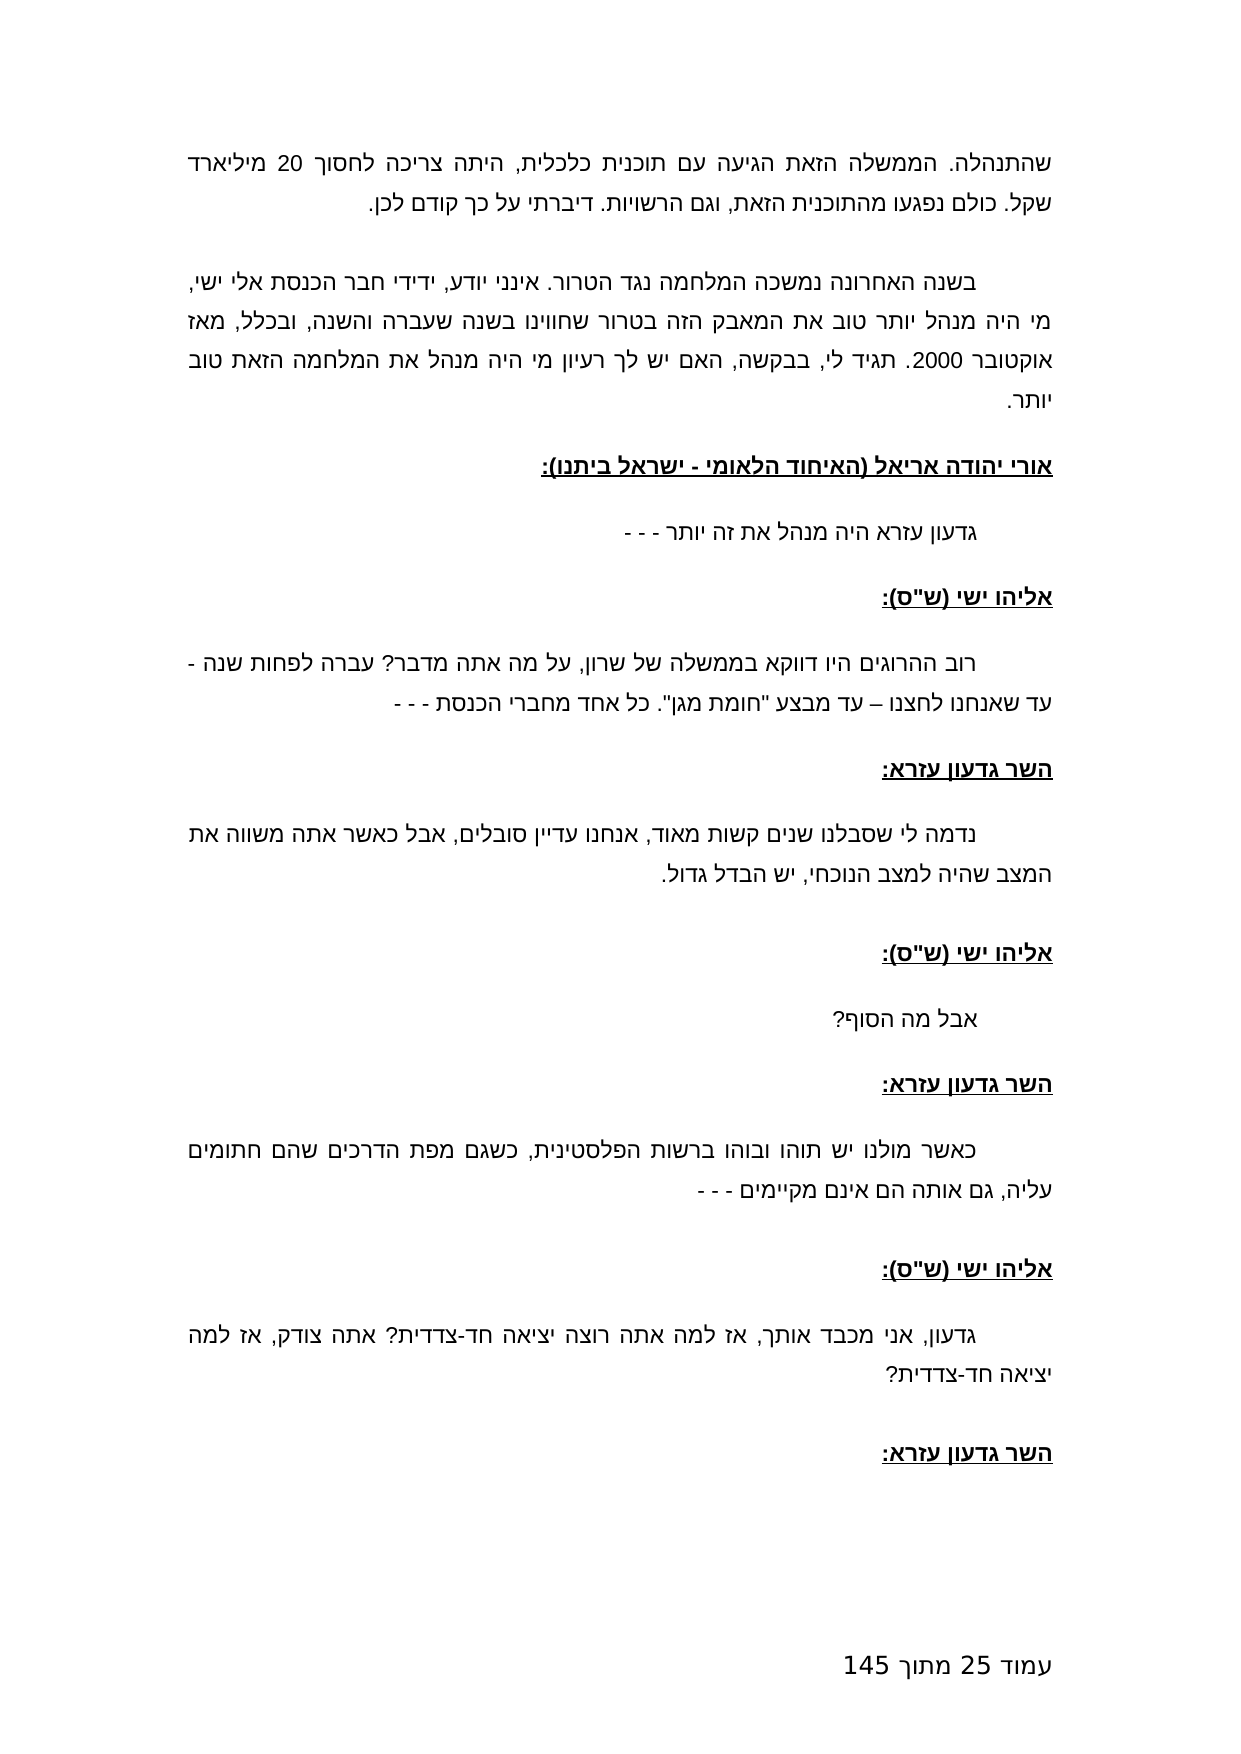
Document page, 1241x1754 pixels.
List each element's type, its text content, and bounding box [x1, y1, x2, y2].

text השר גדעון עזרא: [187, 1071, 1053, 1098]
text אבל מה הסוף? [187, 1006, 1053, 1032]
text השר גדעון עזרא: [187, 756, 1053, 782]
text נדמה לי שסבלנו שנים קשות מאוד, אנחנו עדיין סובלים, אבל כאשר אתה משווה את המצב שהיה למצב הנוכחי, יש הבדל גדול. [187, 821, 1053, 887]
text אליהו ישי (ש"ס): [187, 940, 1053, 966]
text רוב ההרוגים היו דווקא בממשלה של שרון, על מה אתה מדבר? עברה לפחות שנה - עד שאנחנו לחצנו – עד מבצע "חומת מגן". כל אחד מחברי הכנסת - - - [187, 650, 1053, 716]
text גדעון, אני מכבד אותך, אז למה אתה רוצה יציאה חד-צדדית? אתה צודק, אז למה יציאה חד-צדדית? [187, 1322, 1053, 1387]
text גדעון עזרא היה מנהל את זה יותר - - - [187, 518, 1053, 545]
text אורי יהודה אריאל (האיחוד הלאומי - ישראל ביתנו): [187, 453, 1053, 479]
text אליהו ישי (ש"ס): [187, 584, 1053, 611]
text אליהו ישי (ש"ס): [187, 1256, 1053, 1282]
text כאשר מולנו יש תוהו ובוהו ברשות הפלסטינית, כשגם מפת הדרכים שהם חתומים עליה, גם אותה הם אינם מקיימים - - - [187, 1137, 1053, 1203]
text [187, 150, 1053, 216]
text השר גדעון עזרא: [187, 1440, 1053, 1466]
text בשנה האחרונה נמשכה המלחמה נגד הטרור. אינני יודע, ידידי חבר הכנסת אלי ישי, מי היה מנהל יותר טוב את המאבק הזה בטרור שחווינו בשנה שעברה והשנה, ובכלל, מאז אוקטובר 2000. תגיד לי, בבקשה, האם יש לך רעיון מי היה מנהל את המלחמה הזאת טוב יותר. [187, 268, 1053, 413]
